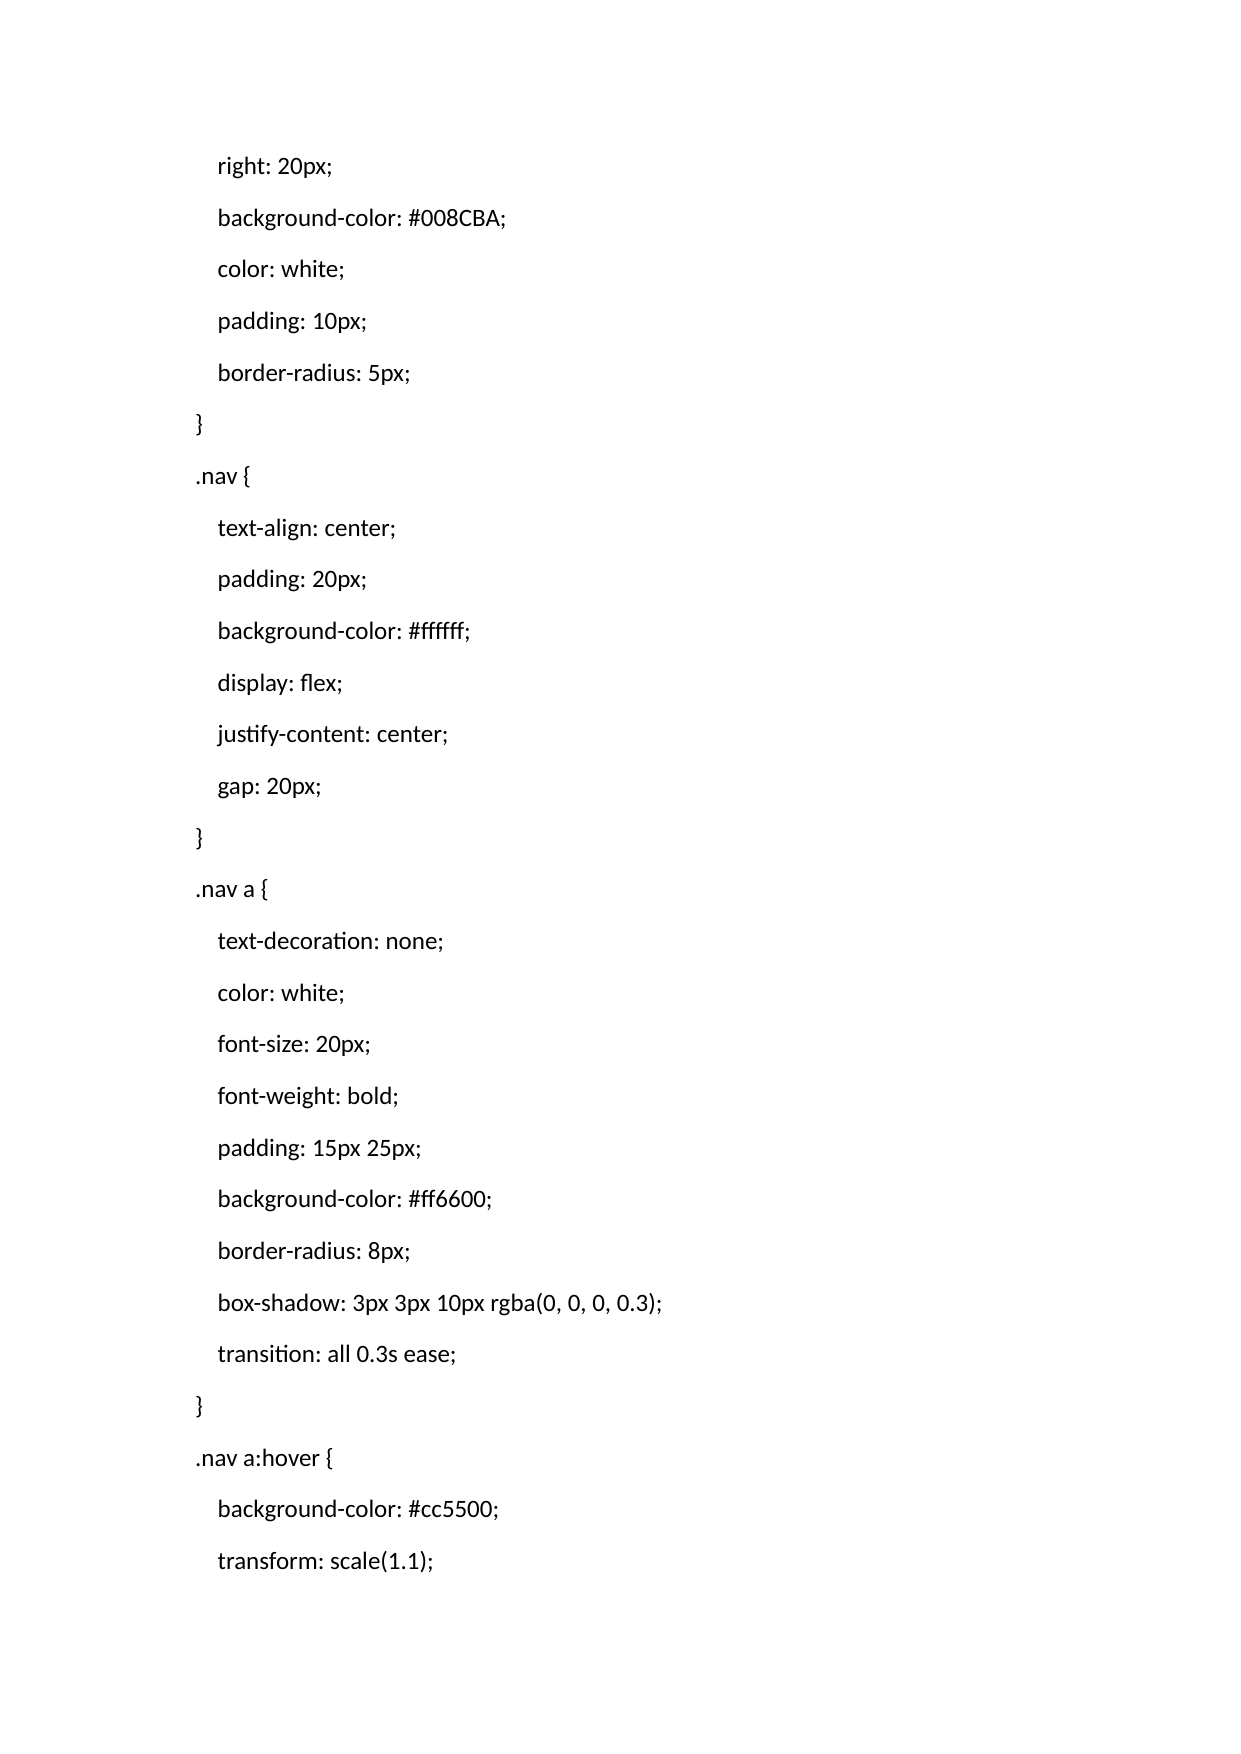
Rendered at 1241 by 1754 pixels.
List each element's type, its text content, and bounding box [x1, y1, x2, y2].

text background-color: #ffffff; [150, 615, 1090, 646]
text display: flex; [150, 667, 1090, 697]
text color: white; [150, 977, 1090, 1007]
text background-color: #cc5500; [150, 1493, 1090, 1524]
text } [150, 1390, 1090, 1421]
text color: white; [150, 253, 1090, 284]
text box-shadow: 3px 3px 10px rgba(0, 0, 0, 0.3); [150, 1287, 1090, 1317]
text background-color: #ff6600; [150, 1183, 1090, 1214]
text } [150, 408, 1090, 439]
text transition: all 0.3s ease; [150, 1338, 1090, 1369]
text } [150, 822, 1090, 852]
text gap: 20px; [150, 770, 1090, 801]
text .nav a:hover { [150, 1442, 1090, 1472]
text transform: scale(1.1); [150, 1545, 1090, 1576]
text padding: 10px; [150, 305, 1090, 336]
text padding: 15px 25px; [150, 1132, 1090, 1162]
text justify-content: center; [150, 718, 1090, 749]
text text-align: center; [150, 512, 1090, 542]
text .nav a { [150, 873, 1090, 904]
text text-decoration: none; [150, 925, 1090, 956]
text background-color: #008CBA; [150, 202, 1090, 232]
text border-radius: 8px; [150, 1235, 1090, 1266]
text padding: 20px; [150, 563, 1090, 594]
text font-size: 20px; [150, 1028, 1090, 1059]
text font-weight: bold; [150, 1080, 1090, 1111]
text border-radius: 5px; [150, 357, 1090, 387]
text .nav { [150, 460, 1090, 491]
text right: 20px; [150, 150, 1090, 181]
